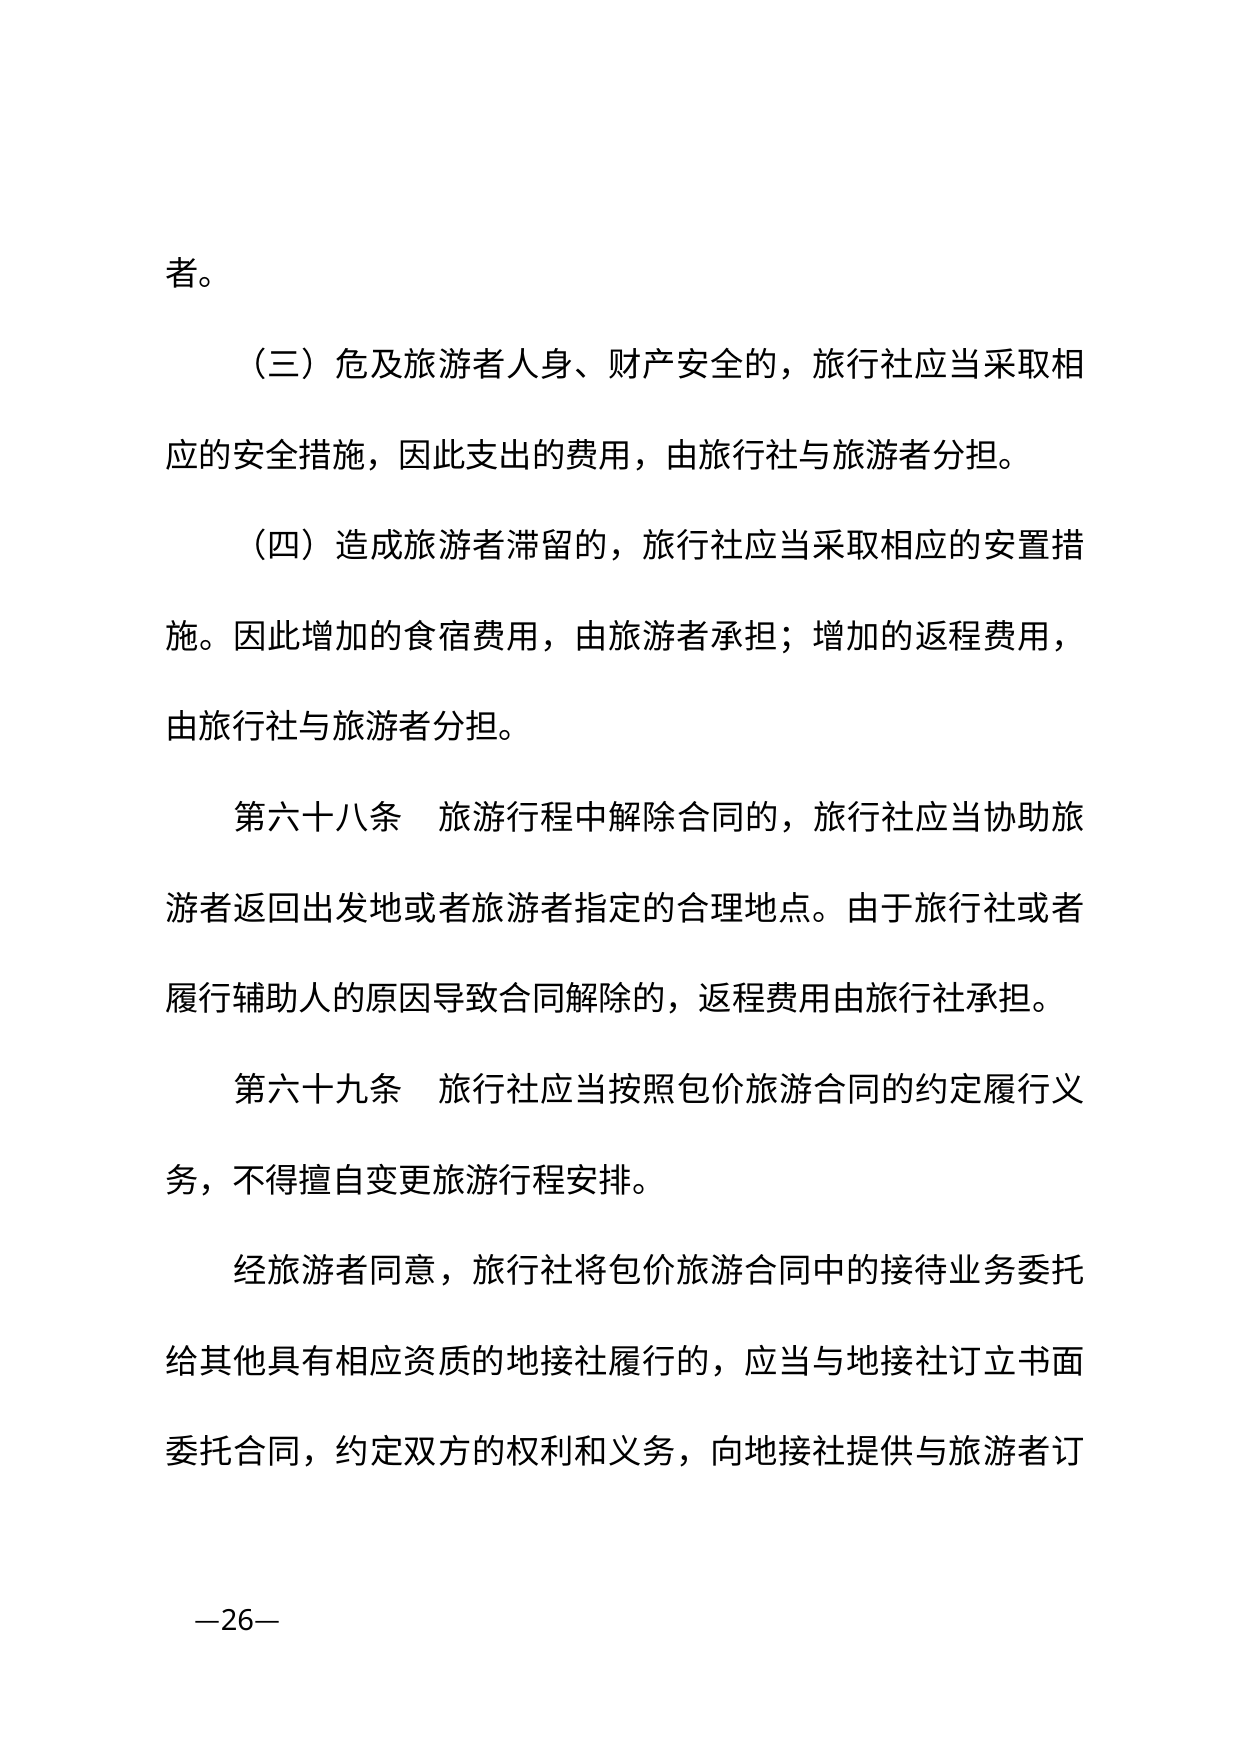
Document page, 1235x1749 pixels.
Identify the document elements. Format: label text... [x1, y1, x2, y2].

text 第六十八条 旅游行程中解除合同的，旅行社应当协助旅游者返回出发地或者旅游者指定的合理地点。由于旅行社或者履行辅助人的原因导致合同解除的，返程费用由旅行社承担。 [165, 770, 1087, 1042]
text （四）造成旅游者滞留的，旅行社应当采取相应的安置措施。因此增加的食宿费用，由旅游者承担；增加的返程费用，由旅行社与旅游者分担。 [165, 498, 1087, 770]
text （三）危及旅游者人身、财产安全的，旅行社应当采取相应的安全措施，因此支出的费用，由旅行社与旅游者分担。 [165, 317, 1087, 498]
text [165, 1223, 1087, 1495]
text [165, 226, 1087, 317]
text 第六十九条 旅行社应当按照包价旅游合同的约定履行义务，不得擅自变更旅游行程安排。 [165, 1042, 1087, 1223]
